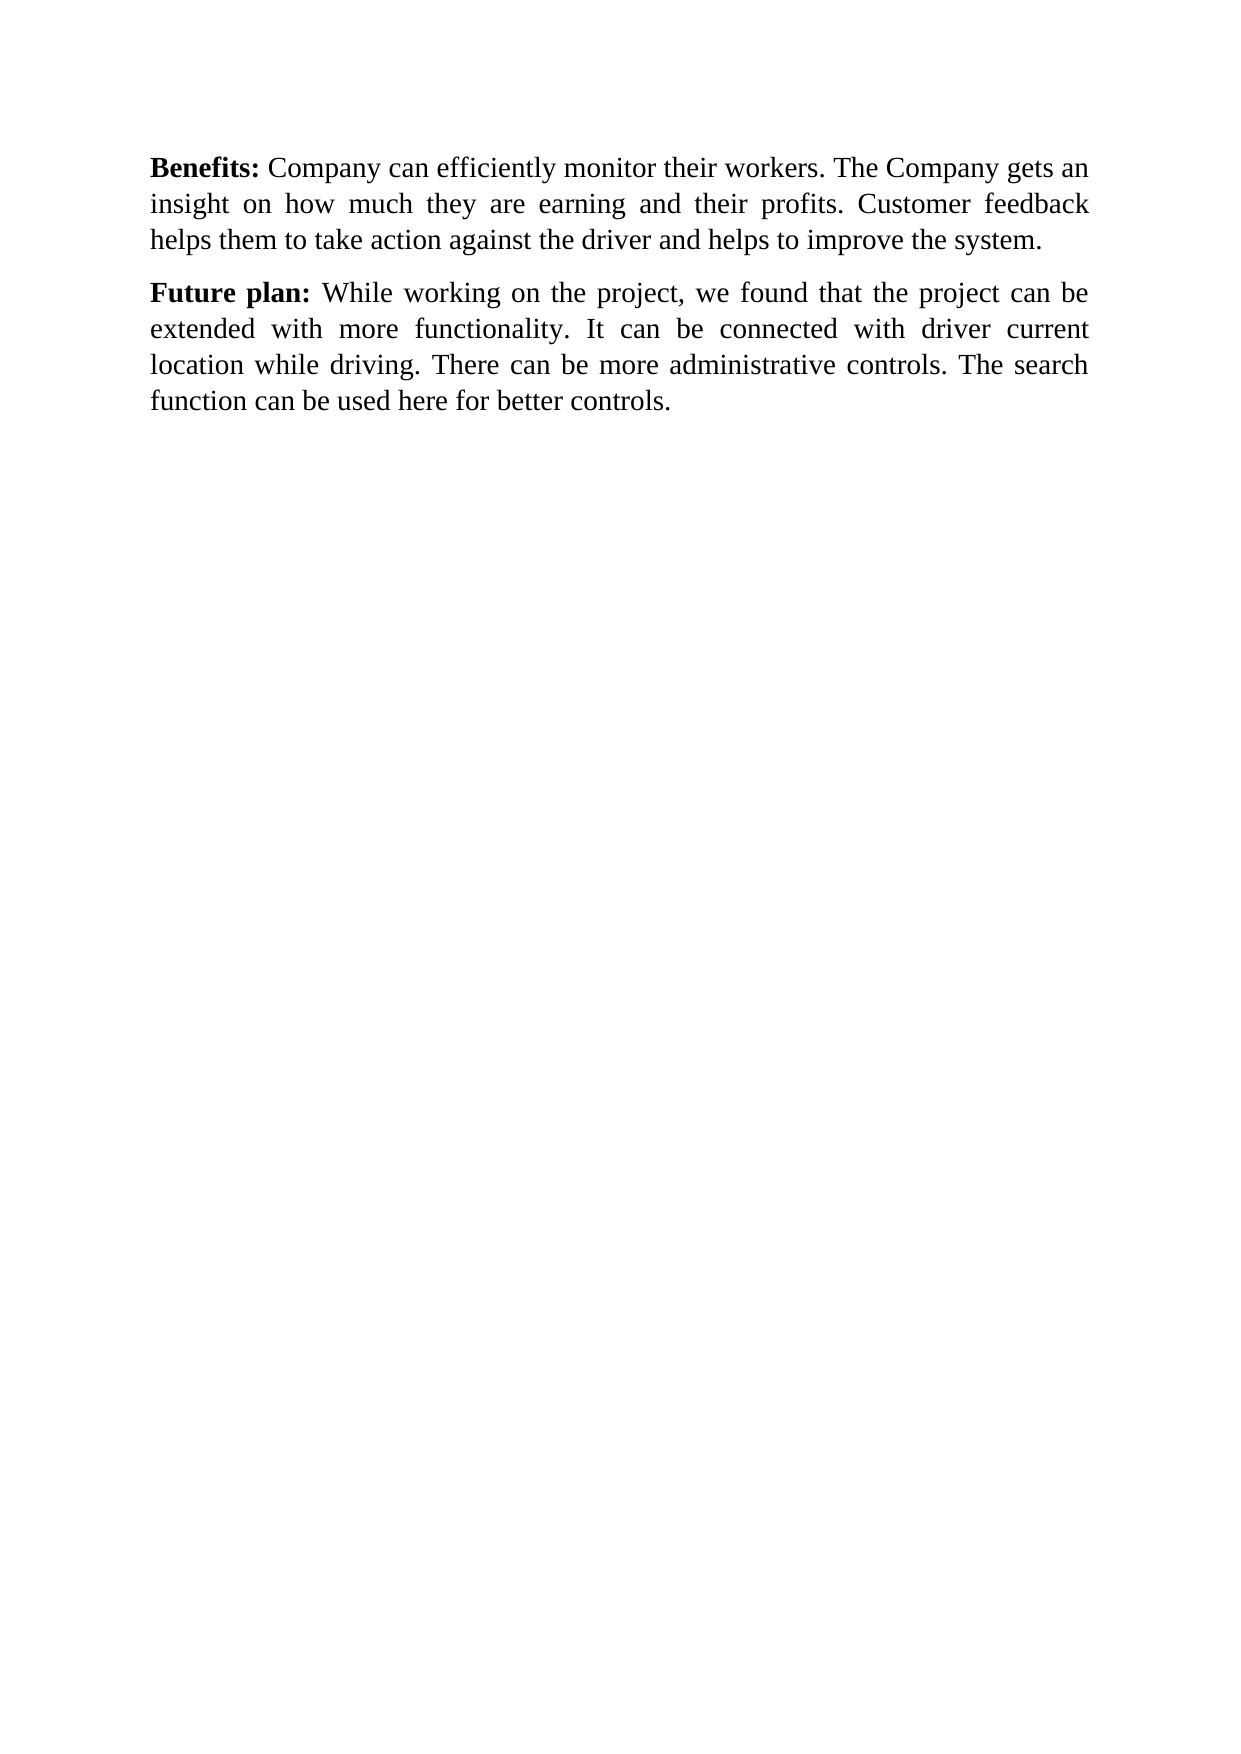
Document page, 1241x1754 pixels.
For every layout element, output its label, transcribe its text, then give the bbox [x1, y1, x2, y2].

text Benefits: Company can efficiently monitor their workers. The Company gets an insight on how much they are earning and their profits. Customer feedback helps them to take action against the driver and helps to improve the system. [150, 150, 1090, 256]
text Future plan: While working on the project, we found that the project can be extended with more functionality. It can be connected with driver current location while driving. There can be more administrative controls. The search function can be used here for better controls. [150, 275, 1090, 417]
